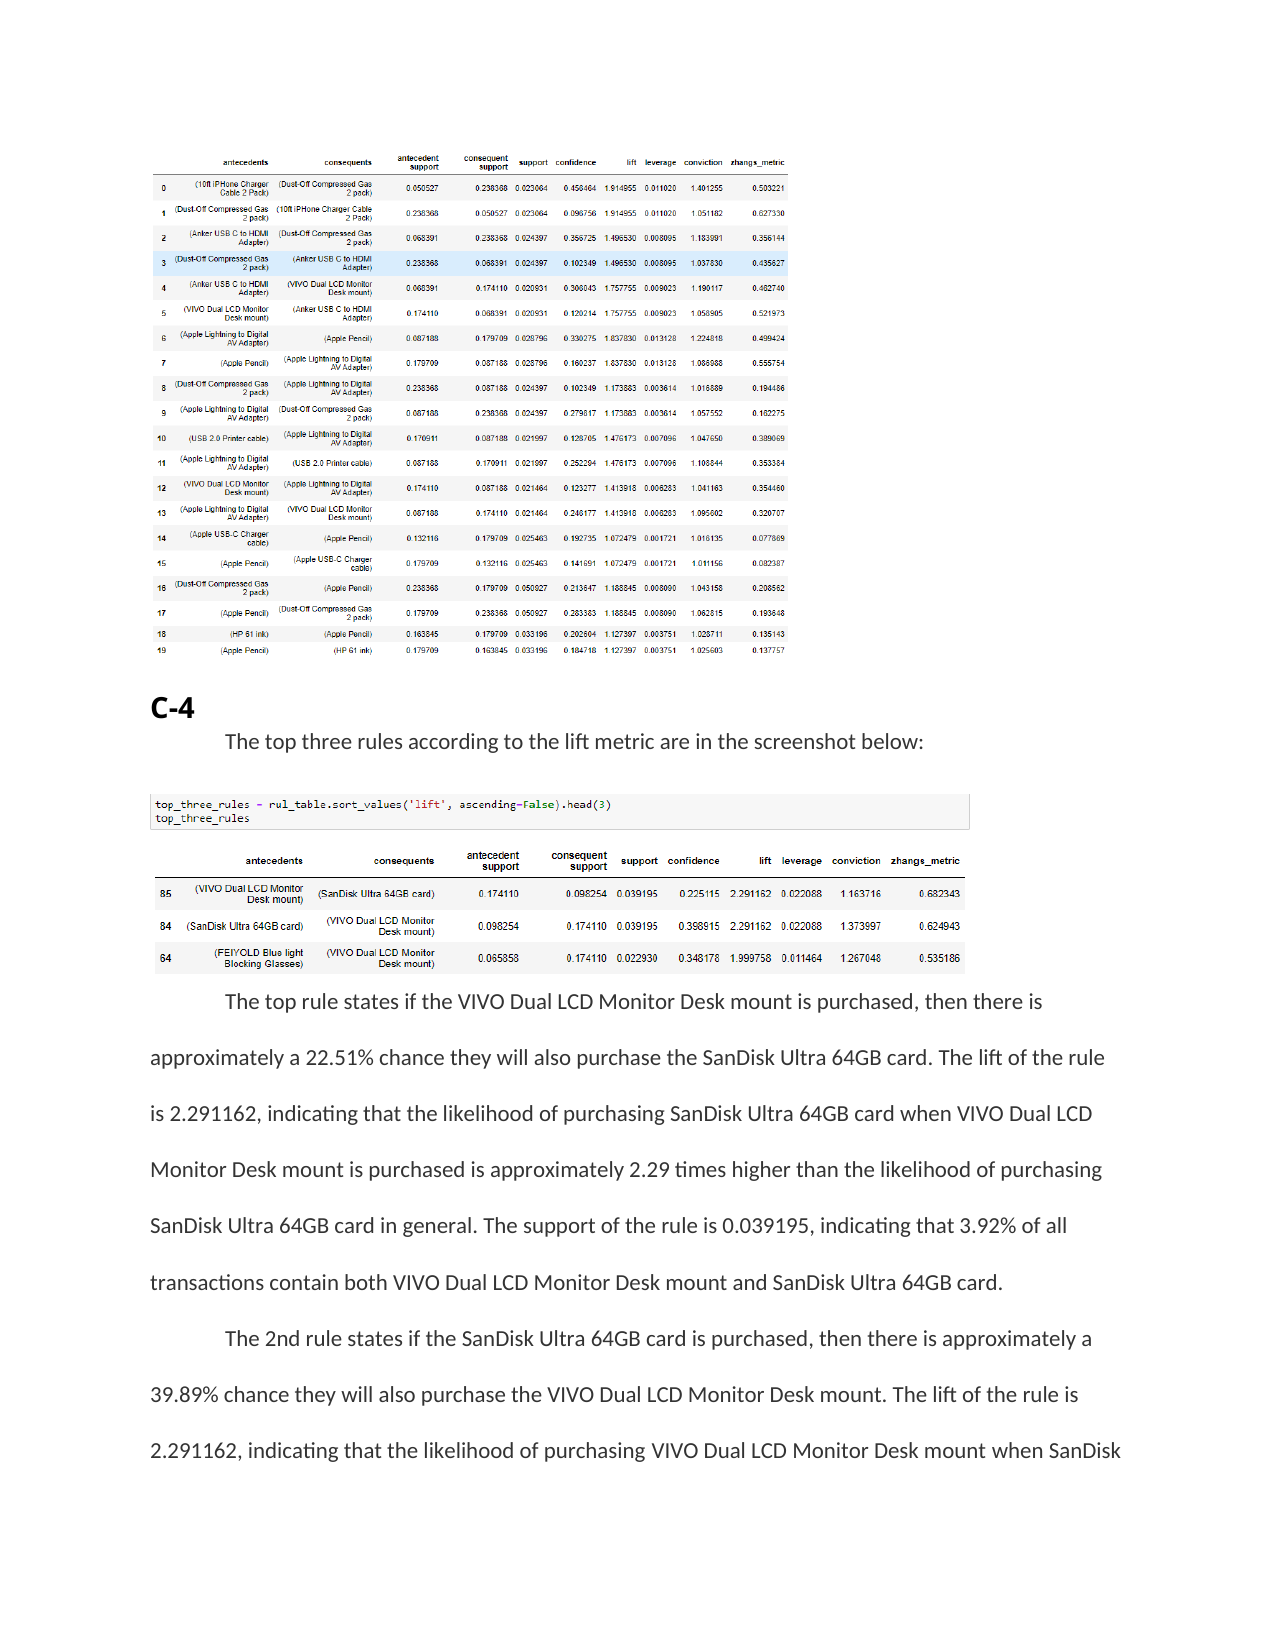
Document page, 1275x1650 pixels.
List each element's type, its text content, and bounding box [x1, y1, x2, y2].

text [150, 1324, 1125, 1464]
text The top rule states if the VIVO Dual LCD Monitor Desk mount is purchased, then there is approximately a 22.51% chance they will also purchase the SanDisk Ultra 64GB card. The lift of the rule is 2.291162, indicating that the likelihood of purchasing SanDisk Ultra 64GB card when VIVO Dual LCD Monitor Desk mount is purchased is approximately 2.29 times higher than the likelihood of purchasing SanDisk Ultra 64GB card in general. The support of the rule is 0.039195, indicating that 3.92% of all transactions contain both VIVO Dual LCD Monitor Desk mount and SanDisk Ultra 64GB card. [150, 987, 1125, 1296]
picture [150, 794, 976, 988]
text C-4 [150, 687, 1125, 727]
text The top three rules according to the lift metric are in the screenshot below: [150, 727, 1125, 755]
picture [150, 150, 790, 658]
